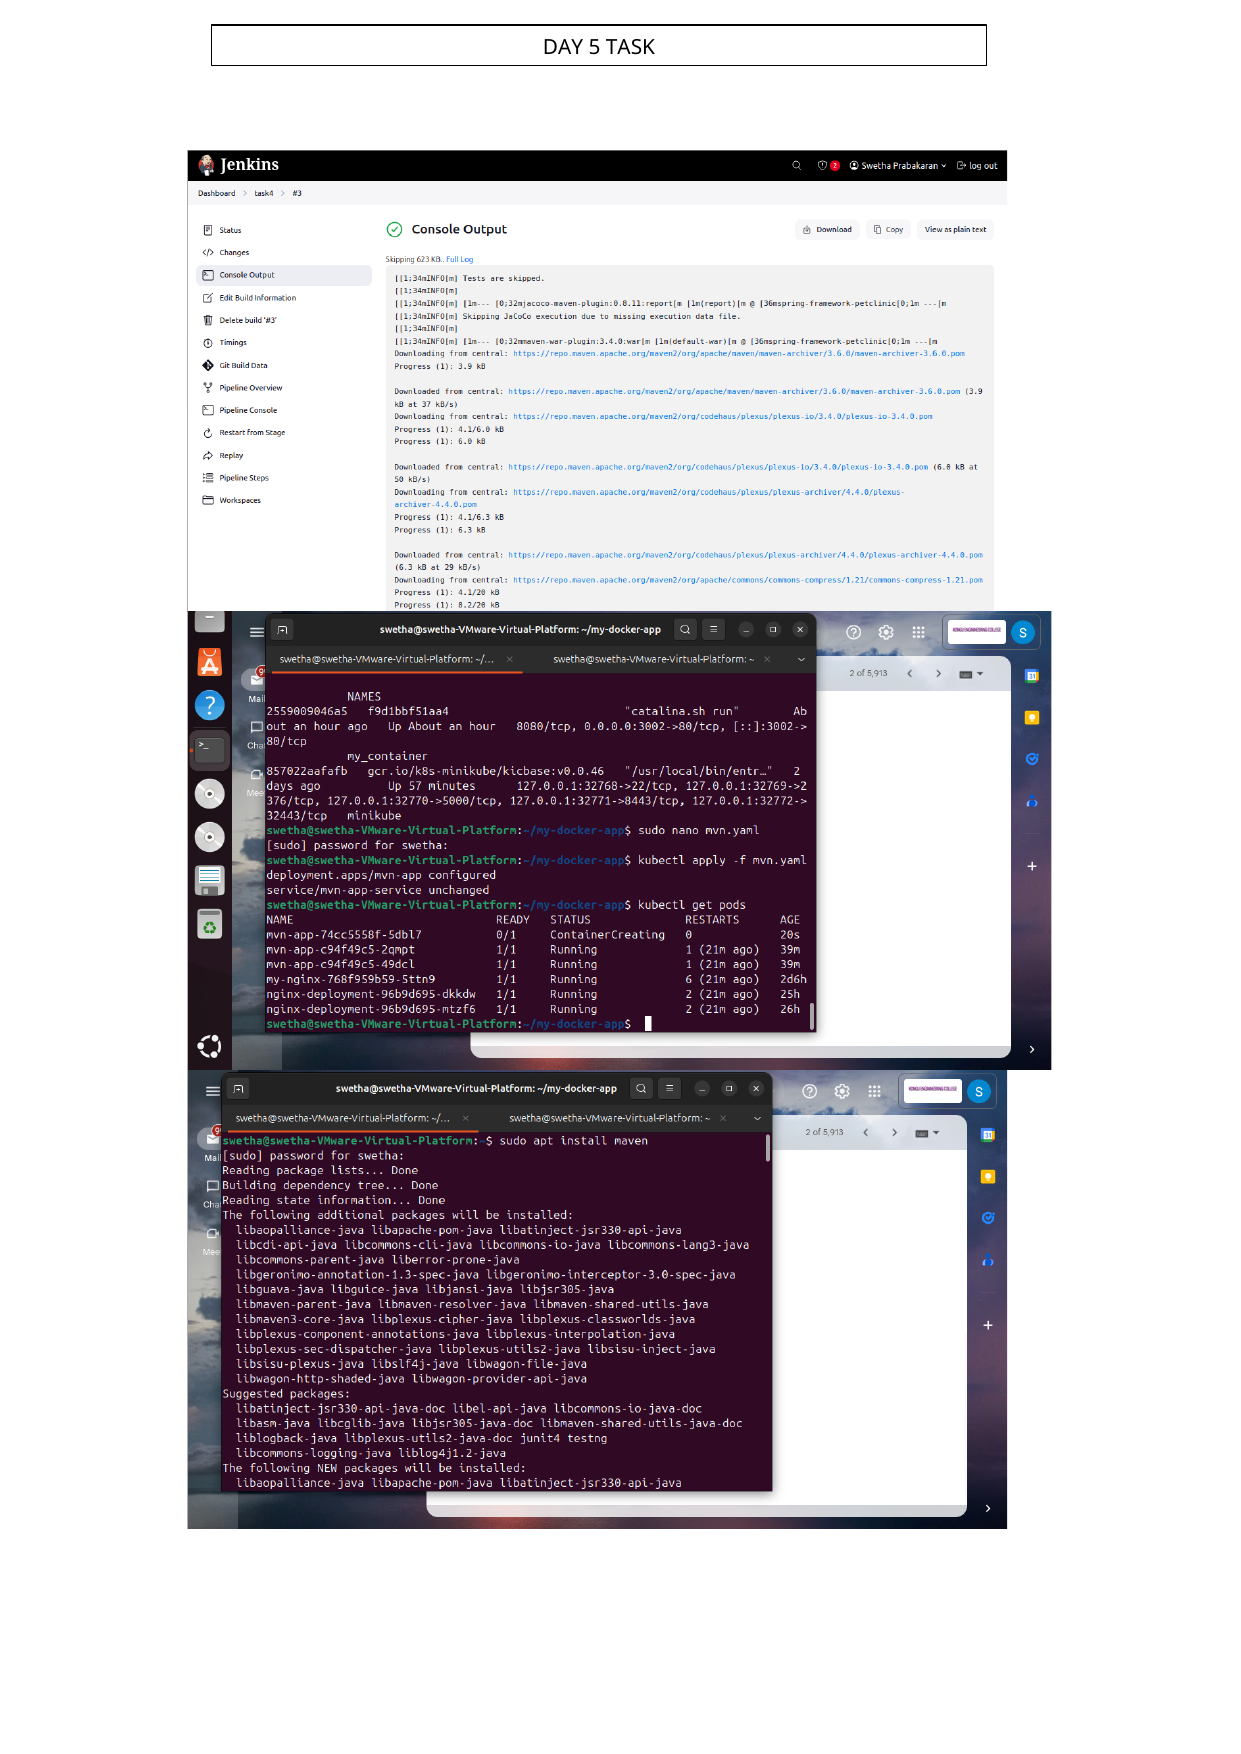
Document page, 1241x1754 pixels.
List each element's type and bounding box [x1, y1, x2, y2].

picture [187, 150, 1052, 1529]
